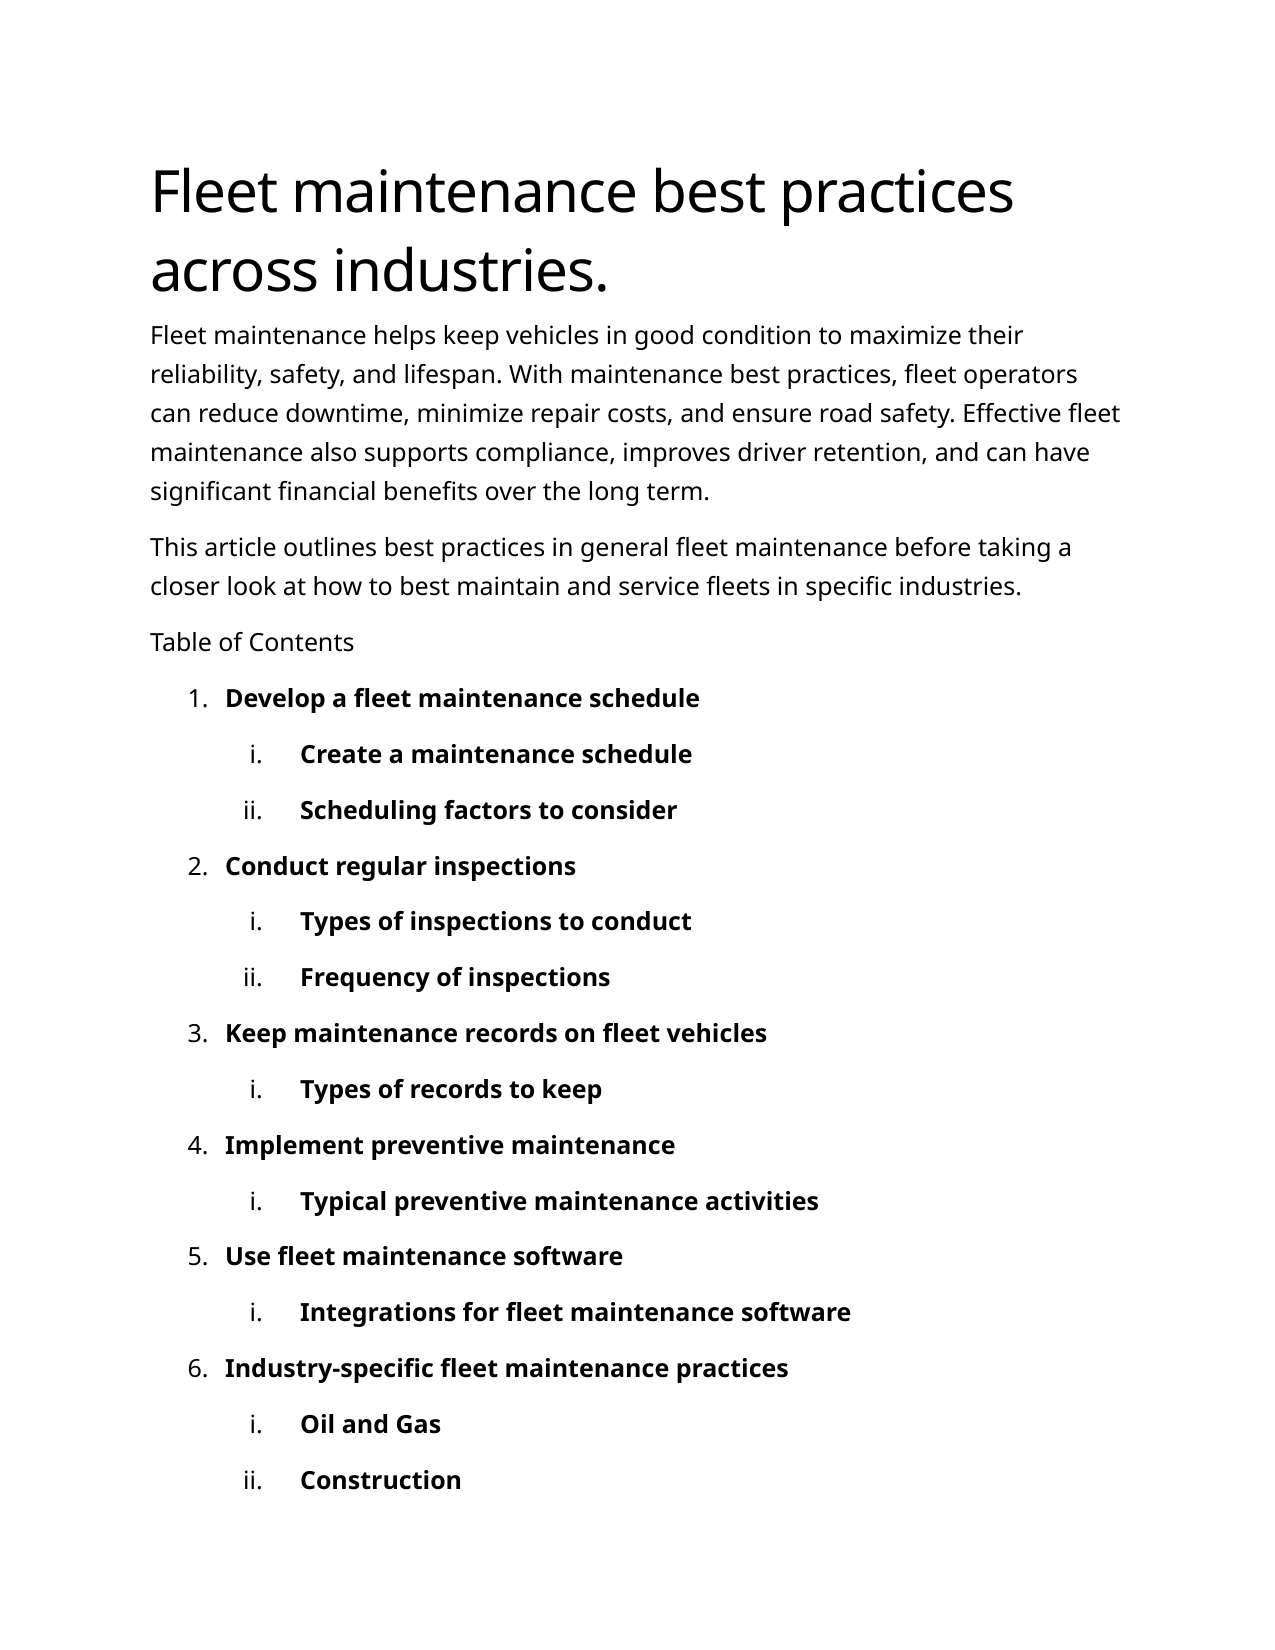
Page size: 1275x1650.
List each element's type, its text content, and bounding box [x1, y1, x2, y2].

list Develop a fleet maintenance schedule [187, 681, 1125, 715]
list Conduct regular inspections [187, 848, 1125, 882]
list Use fleet maintenance software [187, 1239, 1125, 1273]
title Fleet maintenance best practices across industries. [150, 150, 1125, 309]
text This article outlines best practices in general fleet maintenance before taking a closer look at how to best maintain and service fleets in specific industries. [150, 530, 1125, 603]
list Industry-specific fleet maintenance practices [187, 1351, 1125, 1385]
list Implement preventive maintenance [187, 1127, 1125, 1161]
list Frequency of inspections [262, 960, 1125, 994]
list Typical preventive maintenance activities [262, 1183, 1125, 1217]
list Integrations for fleet maintenance software [262, 1295, 1125, 1329]
list Oil and Gas [262, 1406, 1125, 1441]
text Fleet maintenance helps keep vehicles in good condition to maximize their reliability, safety, and lifespan. With maintenance best practices, fleet operators can reduce downtime, minimize repair costs, and ensure road safety. Effective fleet maintenance also supports compliance, improves driver retention, and can have significant financial benefits over the long term. [150, 317, 1125, 508]
list Types of inspections to conduct [262, 904, 1125, 938]
list Types of records to keep [262, 1071, 1125, 1106]
list Keep maintenance records on fleet vehicles [187, 1016, 1125, 1050]
text Table of Contents [150, 625, 1125, 659]
list Construction [262, 1462, 1125, 1496]
list Create a maintenance schedule [262, 736, 1125, 771]
list Scheduling factors to consider [262, 792, 1125, 826]
